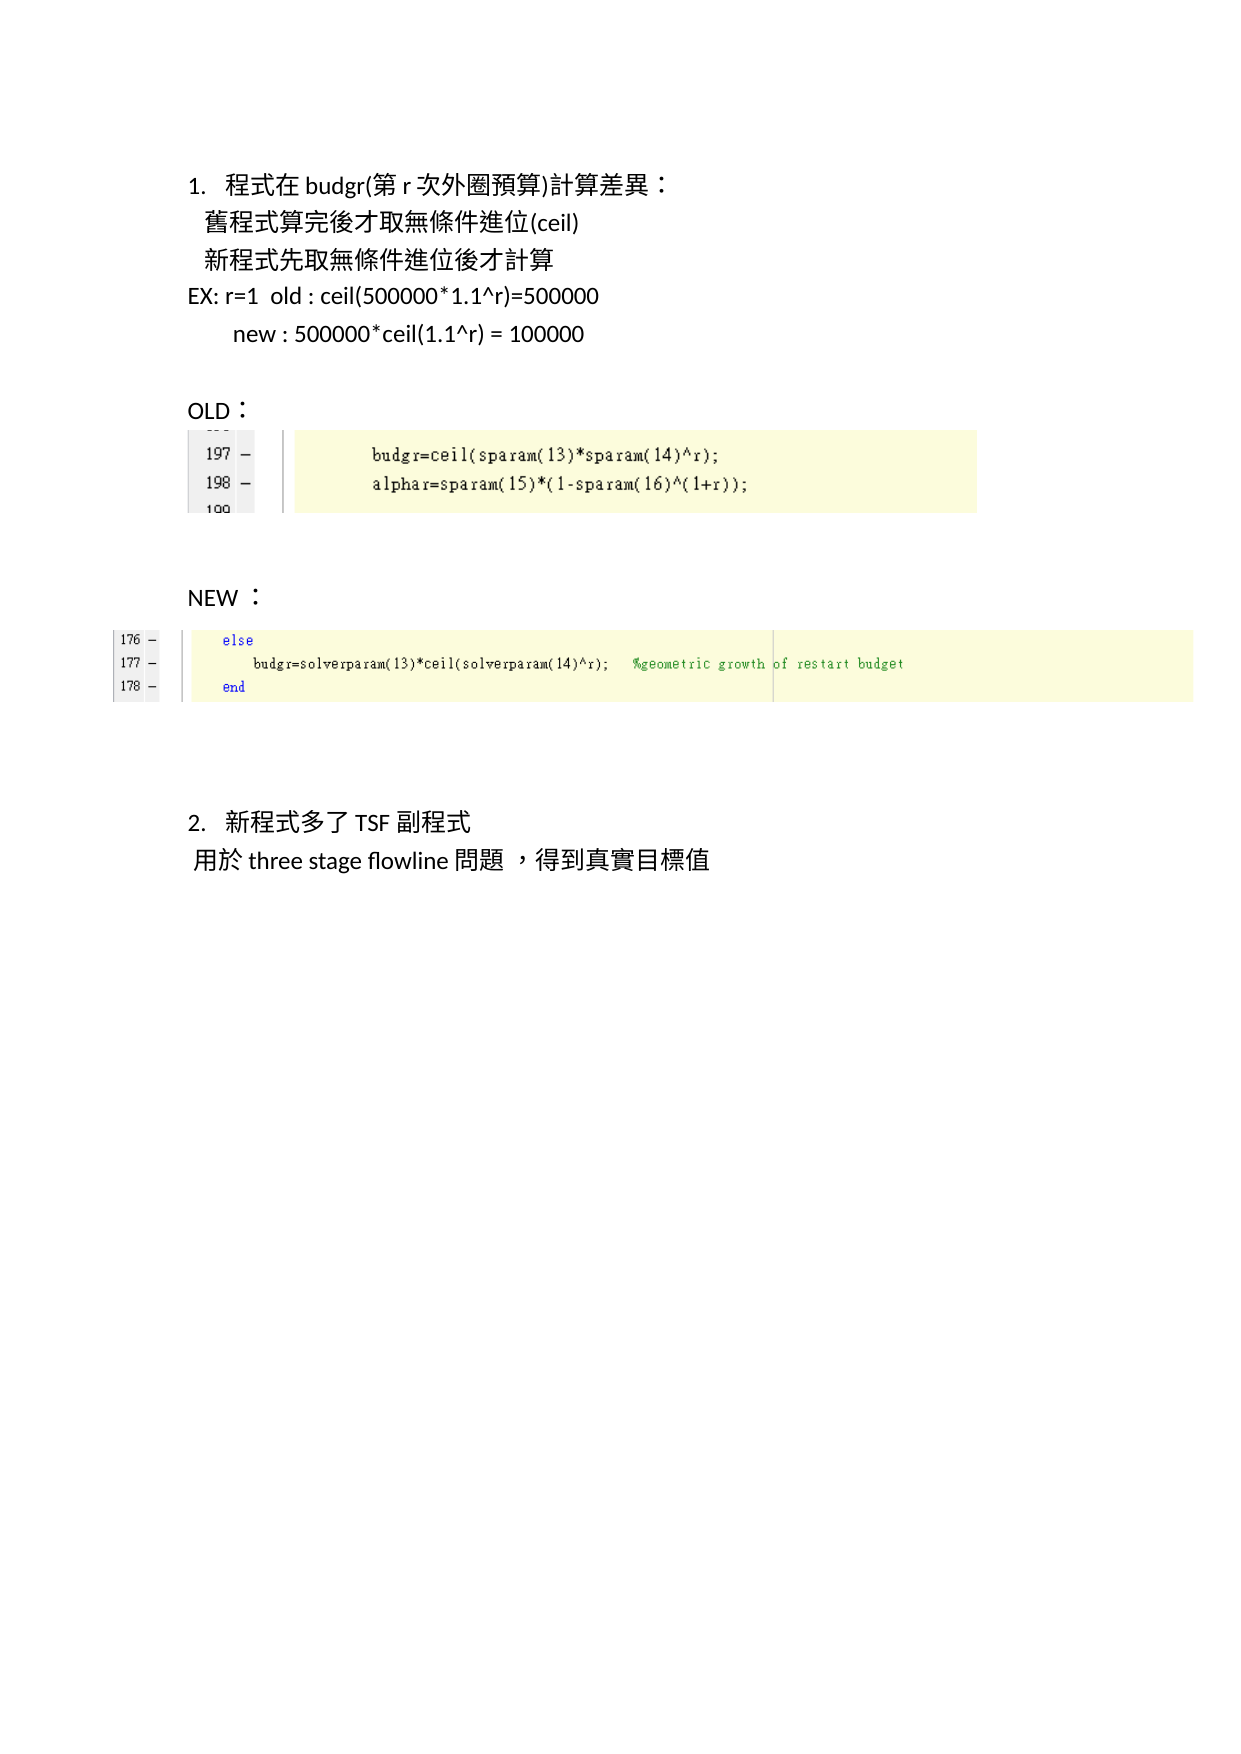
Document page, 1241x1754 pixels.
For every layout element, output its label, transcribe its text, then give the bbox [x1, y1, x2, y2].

picture [187, 430, 977, 513]
text 舊程式算完後才取無條件進位(ceil) [187, 202, 1053, 239]
text new : 500000*ceil(1.1^r) = 100000 [187, 314, 1053, 352]
picture [113, 630, 1194, 702]
text 用於three stage flowline 問題 ，得到真實目標值 [187, 839, 1053, 877]
text OLD： [187, 389, 1053, 427]
list 新程式多了TSF 副程式 [187, 802, 1053, 839]
text NEW ： [187, 577, 1053, 614]
text 新程式先取無條件進位後才計算 [187, 239, 1053, 277]
list 程式在budgr(第r次外圈預算)計算差異： [187, 164, 1053, 202]
text EX: r=1 old : ceil(500000*1.1^r)=500000 [187, 277, 1053, 314]
